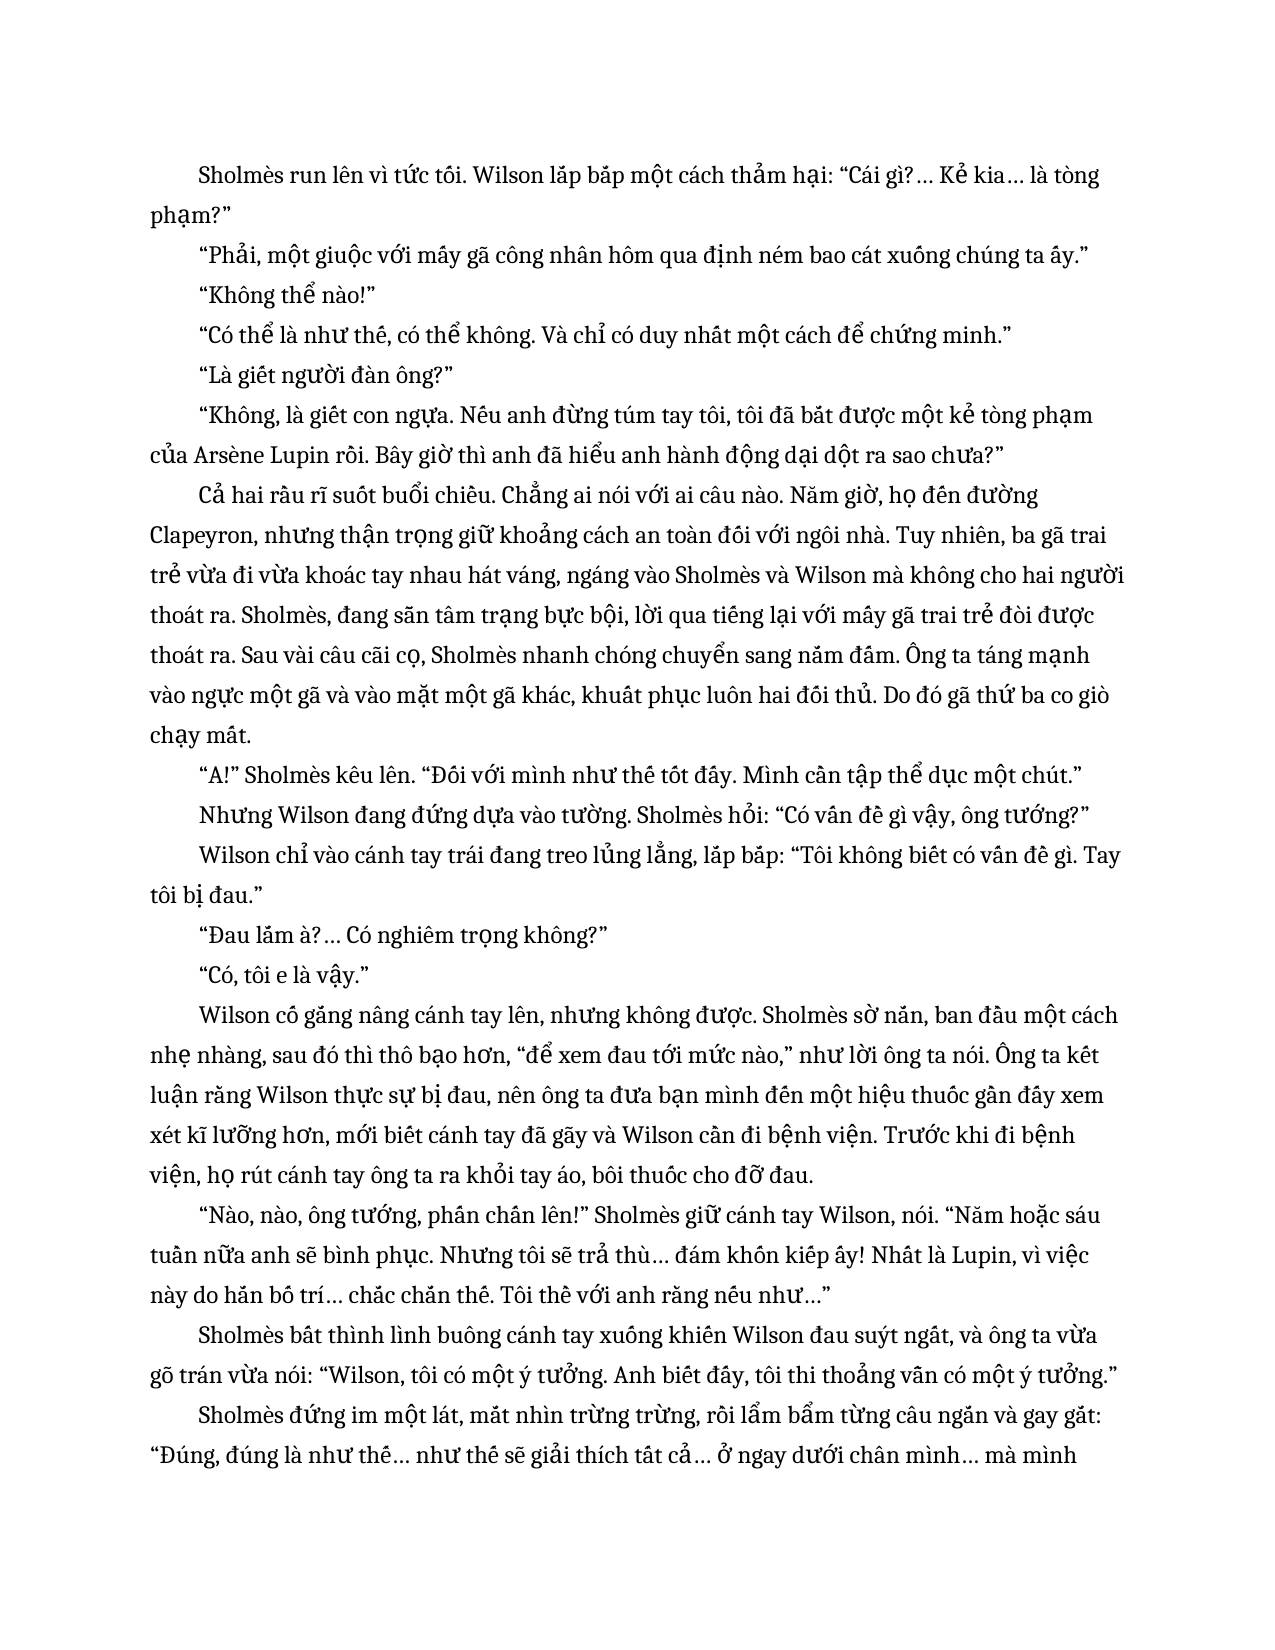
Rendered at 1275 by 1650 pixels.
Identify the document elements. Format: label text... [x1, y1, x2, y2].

text Sholmès run lên vì tức tối. Wilson lắp bắp một cách thảm hại: “Cái gì?… Kẻ kia… là tòng phạm?” [150, 150, 1125, 230]
text “Phải, một giuộc với mấy gã công nhân hôm qua định ném bao cát xuống chúng ta ấy.” [150, 230, 1125, 270]
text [150, 1390, 1125, 1470]
text “Đau lắm à?… Có nghiêm trọng không?” [150, 910, 1125, 950]
text “Không thể nào!” [150, 270, 1125, 310]
text “Không, là giết con ngựa. Nếu anh đừng túm tay tôi, tôi đã bắt được một kẻ tòng phạm của Arsène Lupin rồi. Bây giờ thì anh đã hiểu anh hành động dại dột ra sao chưa?” [150, 390, 1125, 470]
text “A!” Sholmès kêu lên. “Đối với mình như thế tốt đấy. Mình cần tập thể dục một chút.” [150, 750, 1125, 790]
text “Có thể là như thế, có thể không. Và chỉ có duy nhất một cách để chứng minh.” [150, 310, 1125, 350]
text “Nào, nào, ông tướng, phấn chấn lên!” Sholmès giữ cánh tay Wilson, nói. “Năm hoặc sáu tuần nữa anh sẽ bình phục. Nhưng tôi sẽ trả thù… đám khốn kiếp ấy! Nhất là Lupin, vì việc này do hắn bố trí… chắc chắn thế. Tôi thề với anh rằng nếu như…” [150, 1190, 1125, 1310]
text Cả hai rầu rĩ suốt buổi chiều. Chẳng ai nói với ai câu nào. Năm giờ, họ đến đường Clapeyron, nhưng thận trọng giữ khoảng cách an toàn đối với ngôi nhà. Tuy nhiên, ba gã trai trẻ vừa đi vừa khoác tay nhau hát váng, ngáng vào Sholmès và Wilson mà không cho hai người thoát ra. Sholmès, đang sẵn tâm trạng bực bội, lời qua tiếng lại với mấy gã trai trẻ đòi được thoát ra. Sau vài câu cãi cọ, Sholmès nhanh chóng chuyển sang nắm đấm. Ông ta táng mạnh vào ngực một gã và vào mặt một gã khác, khuất phục luôn hai đối thủ. Do đó gã thứ ba co giò chạy mất. [150, 470, 1125, 750]
text “Có, tôi e là vậy.” [150, 950, 1125, 990]
text Nhưng Wilson đang đứng dựa vào tường. Sholmès hỏi: “Có vấn đề gì vậy, ông tướng?” [150, 790, 1125, 830]
text Wilson cố gắng nâng cánh tay lên, nhưng không được. Sholmès sờ nắn, ban đầu một cách nhẹ nhàng, sau đó thì thô bạo hơn, “để xem đau tới mức nào,” như lời ông ta nói. Ông ta kết luận rằng Wilson thực sự bị đau, nên ông ta đưa bạn mình đến một hiệu thuốc gần đấy xem xét kĩ lưỡng hơn, mới biết cánh tay đã gãy và Wilson cần đi bệnh viện. Trước khi đi bệnh viện, họ rút cánh tay ông ta ra khỏi tay áo, bôi thuốc cho đỡ đau. [150, 990, 1125, 1190]
text Sholmès bất thình lình buông cánh tay xuống khiến Wilson đau suýt ngất, và ông ta vừa gõ trán vừa nói: “Wilson, tôi có một ý tưởng. Anh biết đấy, tôi thi thoảng vẫn có một ý tưởng.” [150, 1310, 1125, 1390]
text Wilson chỉ vào cánh tay trái đang treo lủng lẳng, lắp bắp: “Tôi không biết có vấn đề gì. Tay tôi bị đau.” [150, 830, 1125, 910]
text “Là giết người đàn ông?” [150, 350, 1125, 390]
